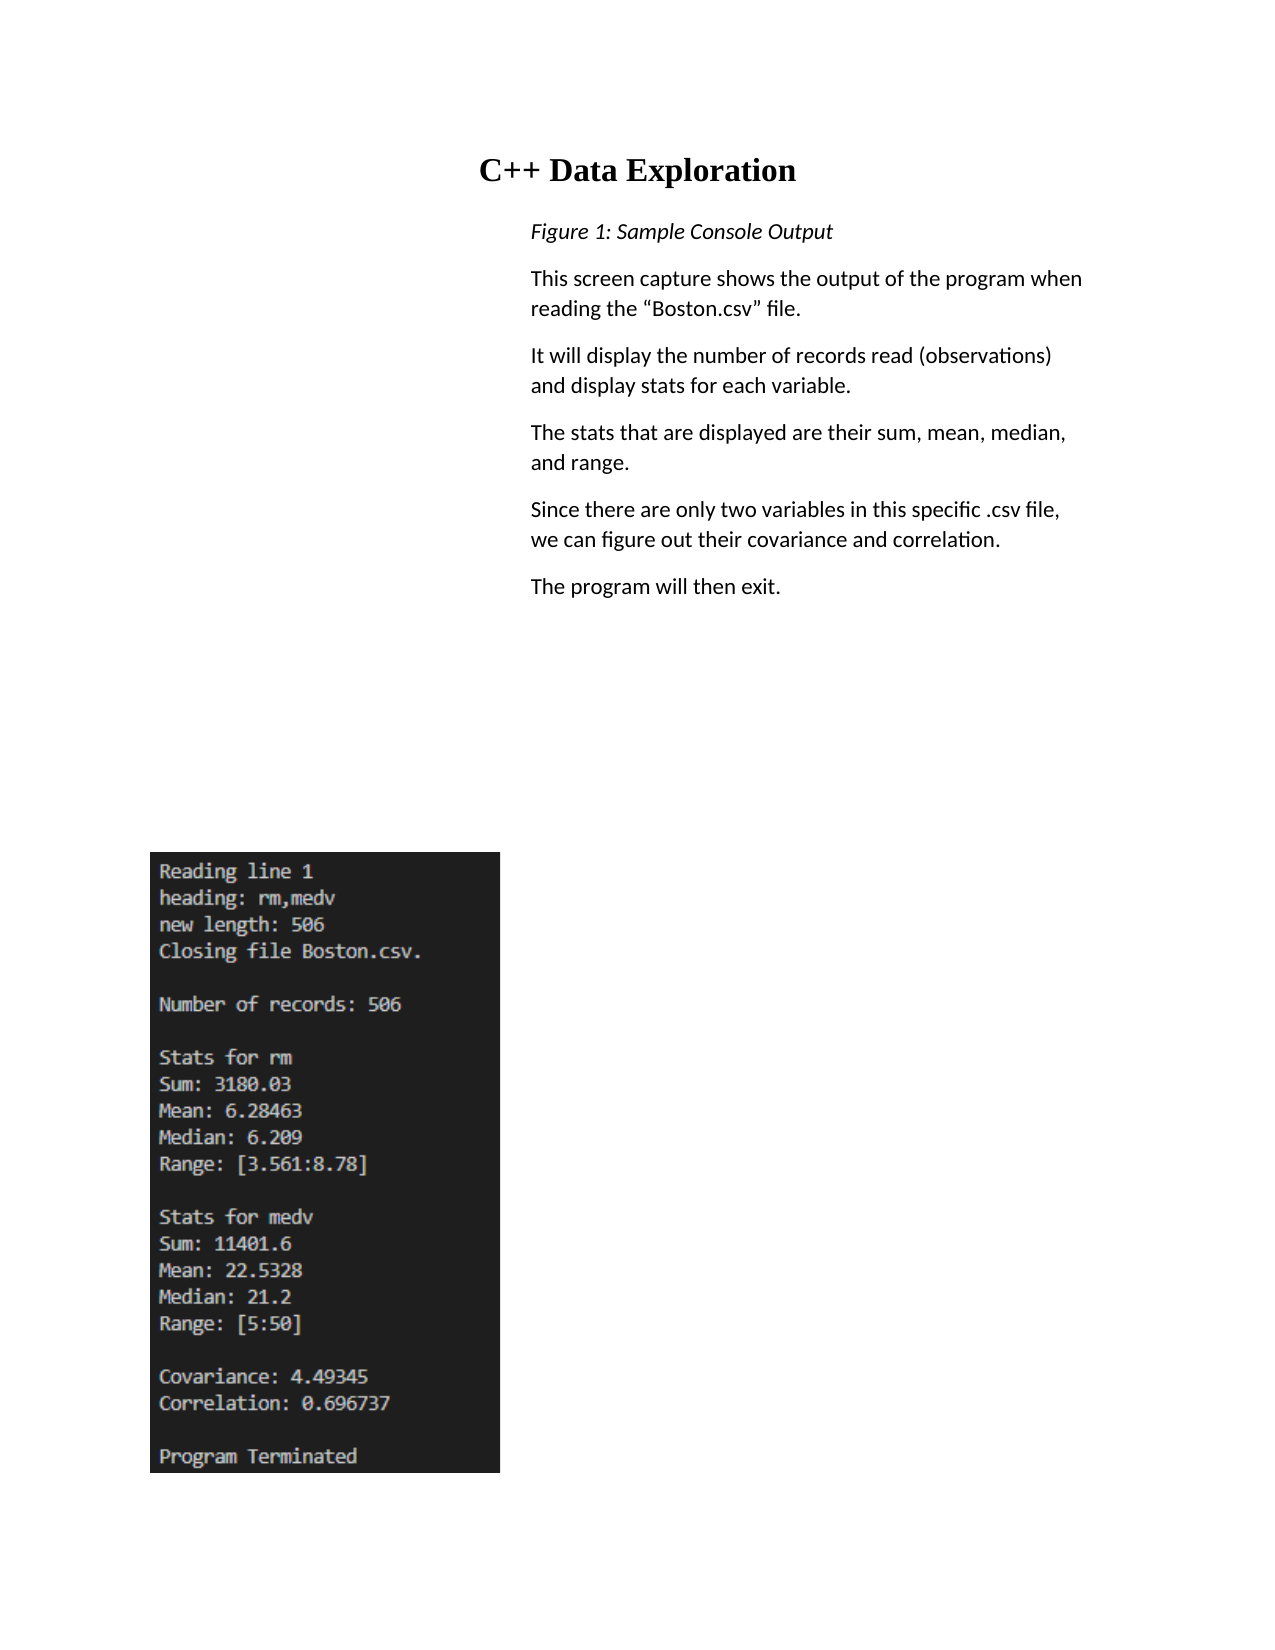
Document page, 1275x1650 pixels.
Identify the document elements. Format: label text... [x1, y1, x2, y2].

picture [150, 852, 501, 1473]
text C++ Data Exploration [150, 150, 1125, 188]
